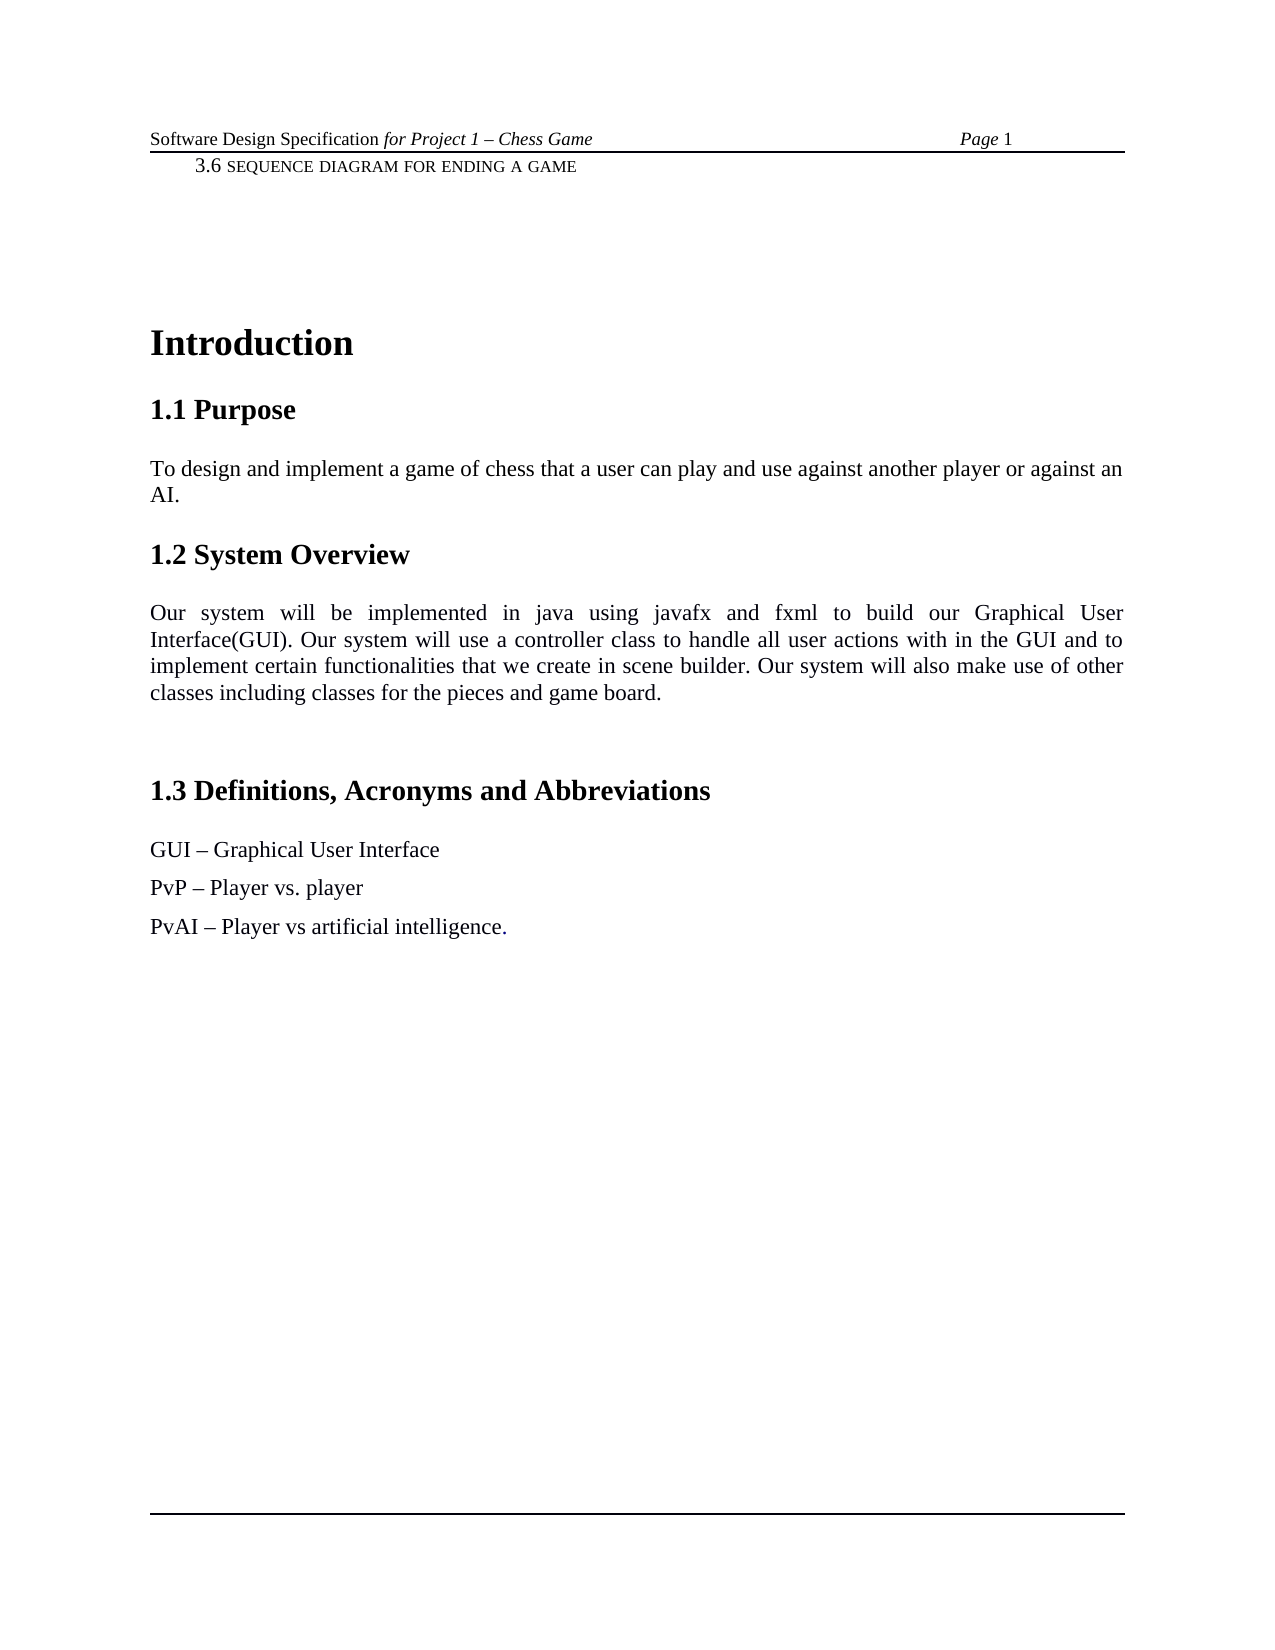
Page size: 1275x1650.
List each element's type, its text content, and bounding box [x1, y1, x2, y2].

subtitle System Overview [150, 537, 1125, 570]
text PvAI – Player vs artificial intelligence. [150, 913, 1125, 940]
text PvP – Player vs. player [150, 874, 1125, 901]
text 3.6 sequence diagram for ending a game [195, 153, 1125, 177]
text Our system will be implemented in java using javafx and fxml to build our Graphical User Interface(GUI). Our system will use a controller class to handle all user actions with in the GUI and to implement certain functionalities that we create in scene builder. Our system will also make use of other classes including classes for the pieces and game board. [150, 599, 1125, 705]
text GUI – Graphical User Interface [150, 836, 1125, 862]
text To design and implement a game of chess that a user can play and use against another player or against an AI. [150, 455, 1125, 508]
subtitle Introduction [150, 320, 1125, 363]
subtitle Definitions, Acronyms and Abbreviations [150, 773, 1125, 806]
subtitle Purpose [150, 392, 1125, 426]
